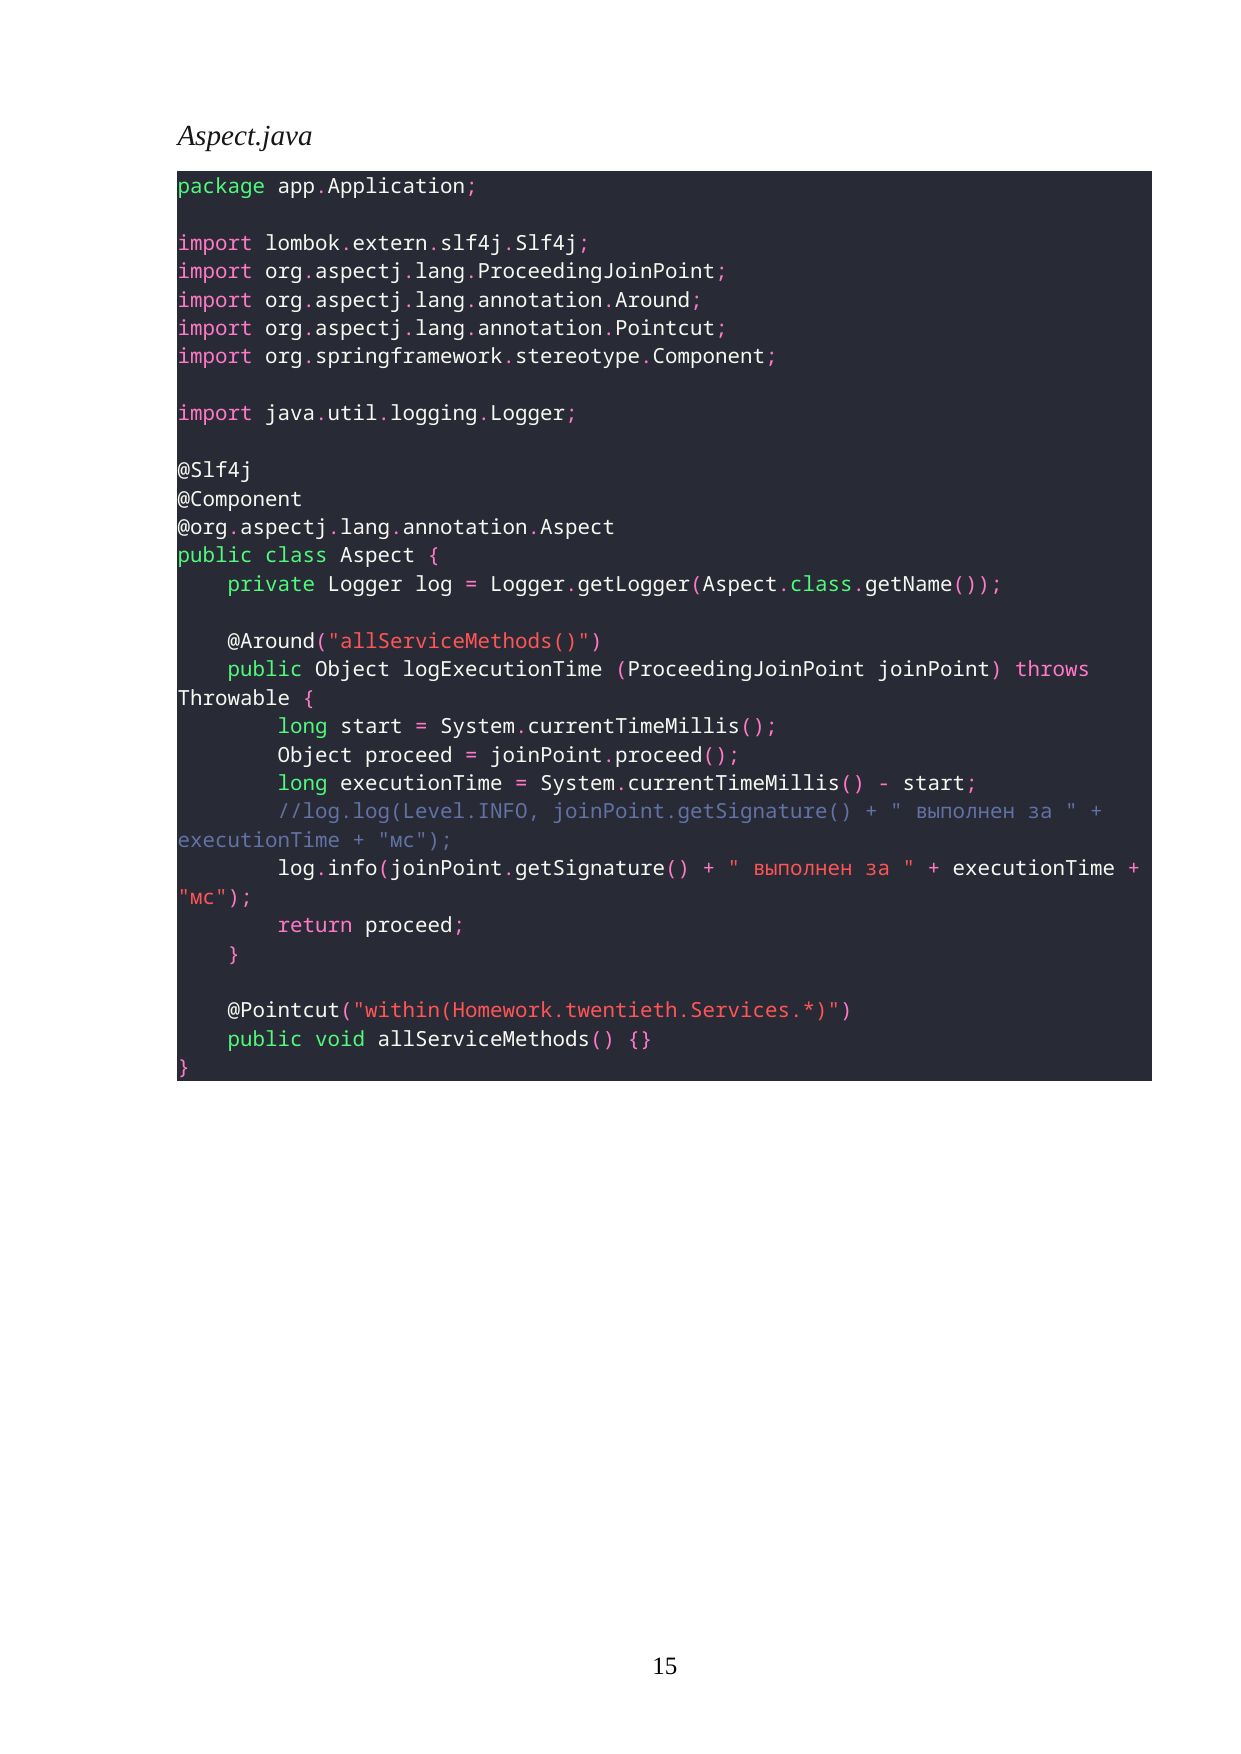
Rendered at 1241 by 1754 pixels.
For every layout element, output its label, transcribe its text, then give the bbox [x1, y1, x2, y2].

text import org.aspectj.lang.annotation.Around; [177, 285, 1152, 313]
text Object proceed = joinPoint.proceed(); [177, 740, 1152, 768]
text import org.springframework.stereotype.Component; [177, 342, 1152, 370]
text @Pointcut("within(Homework.twentieth.Services.*)") [177, 996, 1152, 1024]
text long executionTime = System.currentTimeMillis() - start; [177, 768, 1152, 797]
text } [177, 939, 1152, 967]
text public Object logExecutionTime (ProceedingJoinPoint joinPoint) throws Throwable { [177, 654, 1152, 711]
text @Around("allServiceMethods()") [177, 626, 1152, 654]
text } [177, 1052, 1152, 1081]
text package app.Application; [177, 171, 1152, 199]
text @Component [177, 484, 1152, 512]
text //log.log(Level.INFO, joinPoint.getSignature() + " выполнен за " + executionTime + "мс"); [177, 797, 1152, 853]
text Aspect.java [177, 118, 1152, 152]
text import org.aspectj.lang.annotation.Pointcut; [177, 313, 1152, 342]
text return proceed; [177, 910, 1152, 939]
text @Slf4j [177, 455, 1152, 484]
text import org.aspectj.lang.ProceedingJoinPoint; [177, 256, 1152, 285]
text import java.util.logging.Logger; [177, 398, 1152, 427]
text @org.aspectj.lang.annotation.Aspect [177, 512, 1152, 541]
text public class Aspect { [177, 541, 1152, 569]
text long start = System.currentTimeMillis(); [177, 711, 1152, 740]
text log.info(joinPoint.getSignature() + " выполнен за " + executionTime + "мс"); [177, 853, 1152, 910]
text import lombok.extern.slf4j.Slf4j; [177, 228, 1152, 256]
text public void allServiceMethods() {} [177, 1024, 1152, 1052]
text private Logger log = Logger.getLogger(Aspect.class.getName()); [177, 569, 1152, 597]
